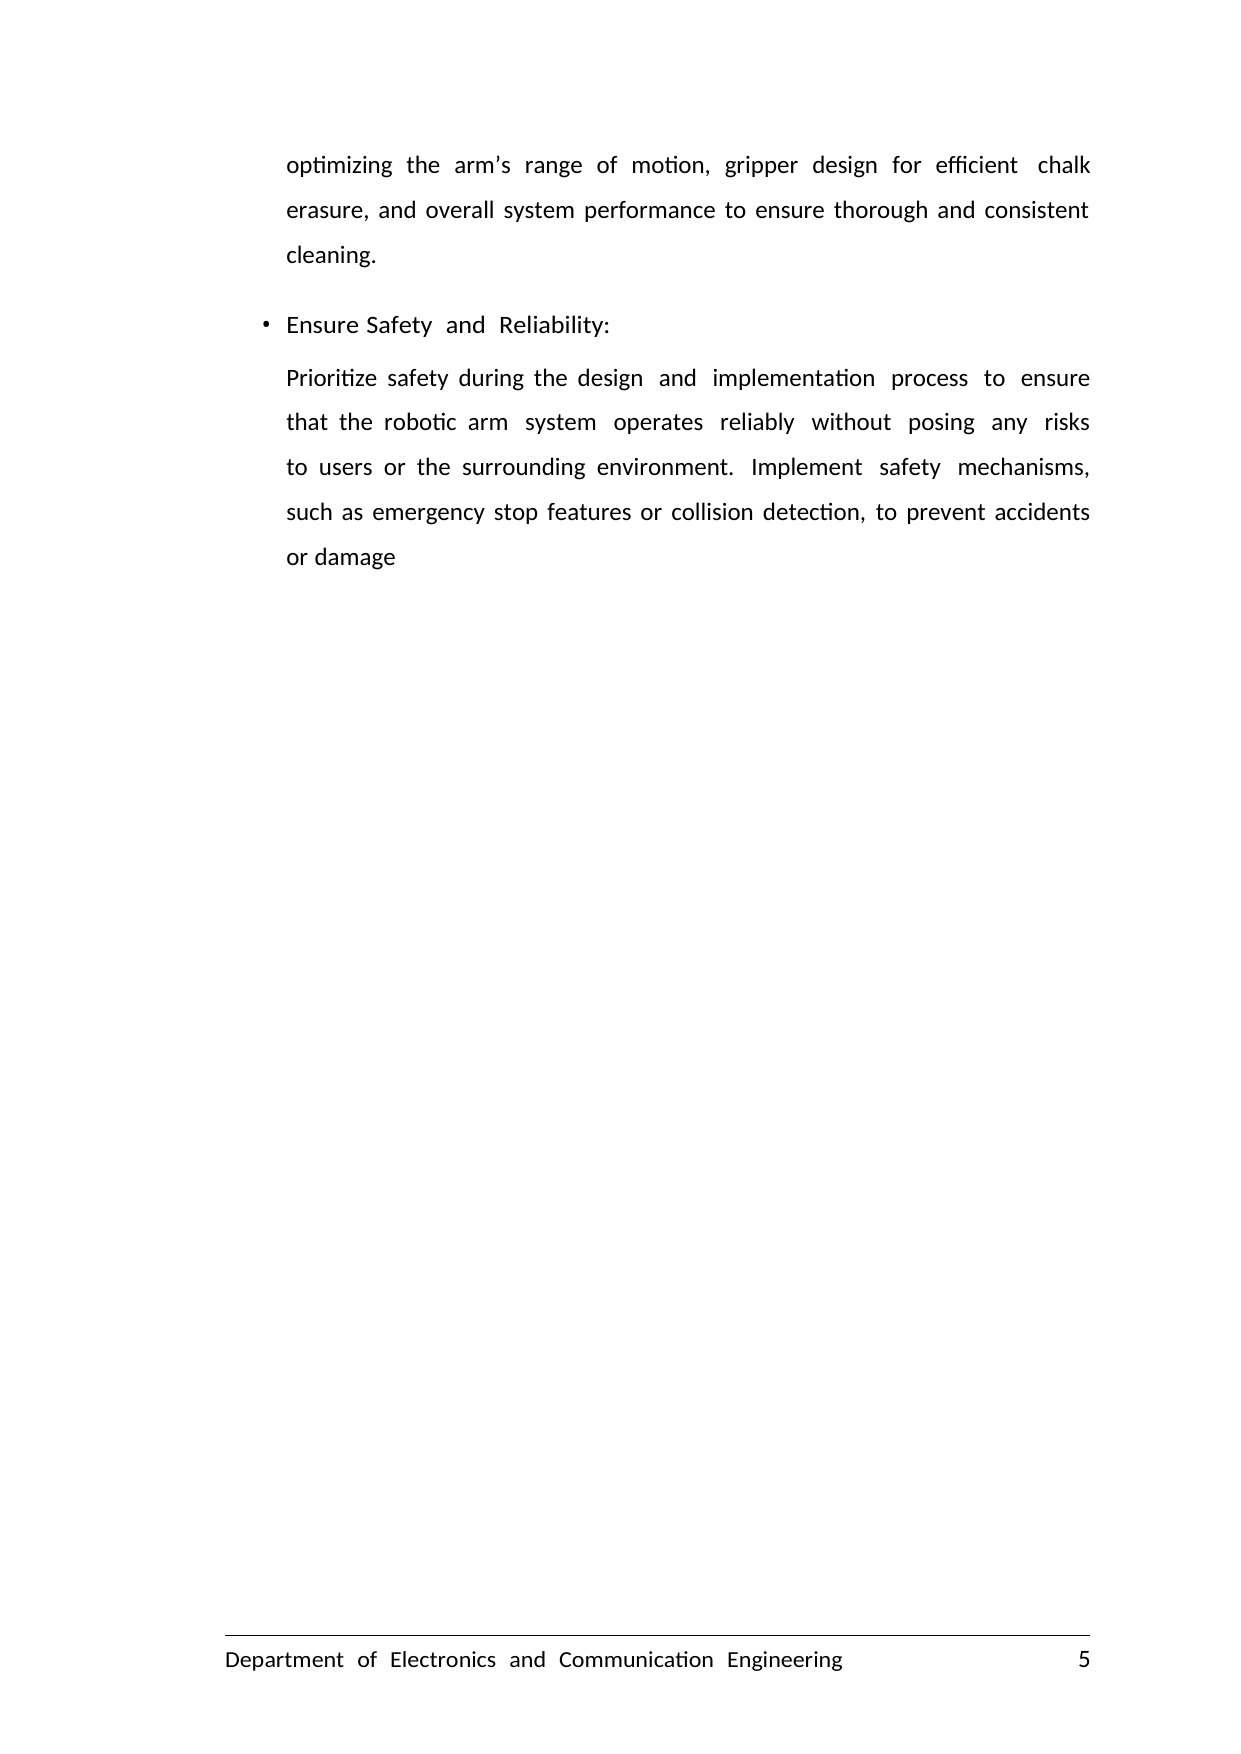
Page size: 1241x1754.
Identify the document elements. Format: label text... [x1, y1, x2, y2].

text Prioritize safety during the design and implementation process to ensure that the robotic arm system operates reliably without posing any risks to users or the surrounding environment. Implement safety mechanisms, such as emergency stop features or collision detection, to prevent accidents or damage [286, 362, 1091, 571]
list Ensure Safety and Reliability: [261, 307, 1240, 341]
text optimizing the arm’s range of motion, gripper design for efficient chalk erasure, and overall system performance to ensure thorough and consistent cleaning. [286, 149, 1090, 269]
